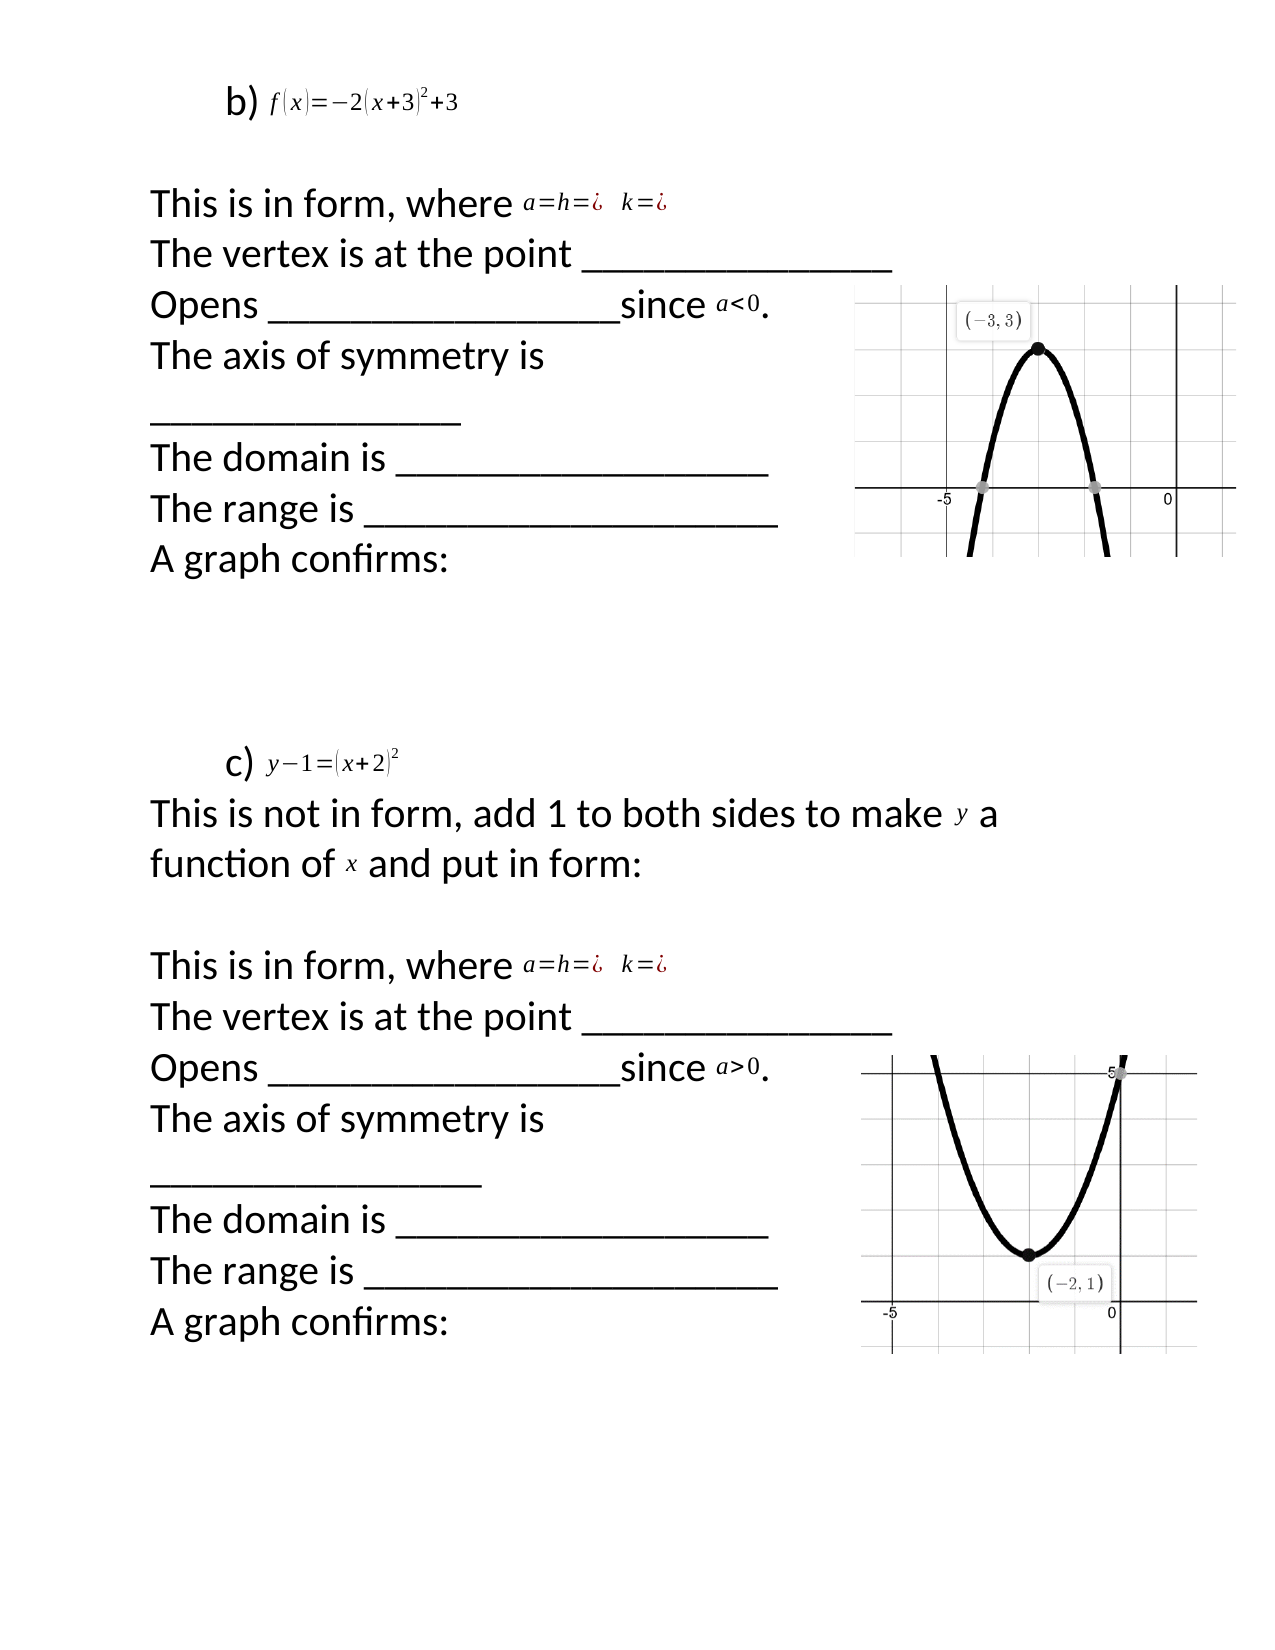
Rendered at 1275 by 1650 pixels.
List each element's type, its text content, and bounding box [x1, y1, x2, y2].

text The vertex is at the point _______________ [150, 227, 1125, 278]
text This is in form, where [150, 177, 1125, 227]
text This is in form, where [150, 939, 1125, 990]
picture [859, 1055, 1198, 1352]
text The domain is __________________ [150, 1193, 859, 1244]
picture [854, 285, 1236, 557]
text The axis of symmetry is _______________ [150, 329, 854, 431]
text This is not in form, add 1 to both sides to make a function of and put in form: [150, 787, 1125, 888]
text The axis of symmetry is ________________ [150, 1092, 859, 1193]
text The range is ____________________ [150, 482, 854, 532]
text A graph confirms: [150, 532, 1125, 583]
text A graph confirms: [150, 1295, 859, 1346]
text The vertex is at the point _______________ [150, 990, 1125, 1041]
text c) [225, 736, 1125, 787]
text Opens _________________since . [150, 278, 1125, 329]
text Opens _________________since . [150, 1041, 1125, 1092]
text The range is ____________________ [150, 1244, 859, 1295]
text b) [225, 75, 1125, 126]
text The domain is __________________ [150, 431, 854, 482]
